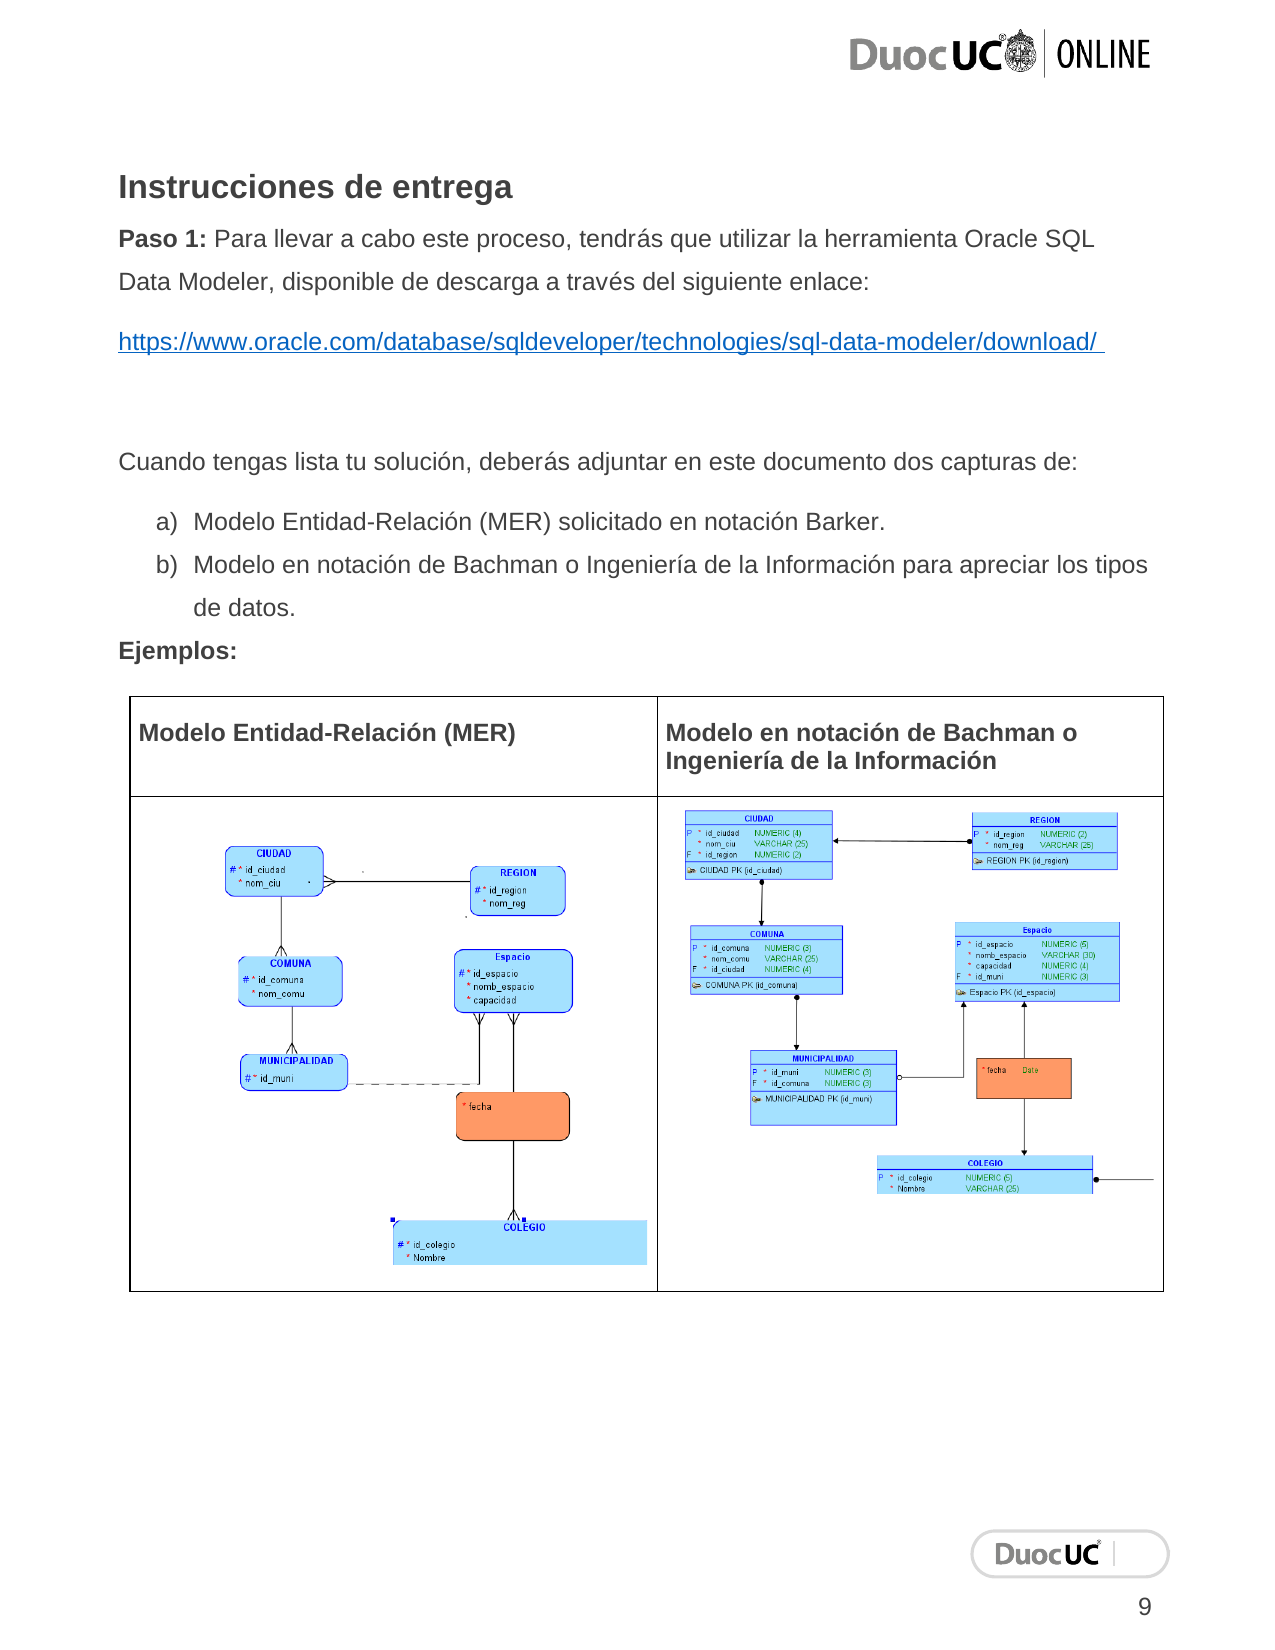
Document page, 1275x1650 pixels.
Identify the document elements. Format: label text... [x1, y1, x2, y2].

table_cell [658, 830, 1163, 1324]
subtitle Instrucciones de entrega [118, 167, 1152, 205]
table_header Modelo Entidad-Relación (MER) [131, 730, 657, 829]
table_header Modelo en notación de Bachman o Ingeniería de la Información [658, 730, 1163, 829]
picture [982, 1533, 1115, 1575]
picture [138, 838, 648, 1298]
text https://www.oracle.com/database/sqldeveloper/technologies/sql-data-modeler/download/ [118, 327, 1152, 356]
picture [830, 3, 1170, 96]
list Modelo en notación de Bachman o Ingeniería de la Información para apreciar los tipos de datos. [156, 566, 1152, 638]
list Modelo Entidad-Relación (MER) solicitado en notación Barker. [156, 507, 1152, 535]
text Cuando tengas lista tu solución, deberás adjuntar en este documento dos capturas de: [118, 447, 1152, 476]
text Paso 1: Para llevar a cabo este proceso, tendrás que utilizar la herramienta Oracle SQL Data Modeler, disponible de descarga a través del siguiente enlace: [118, 224, 1152, 296]
text Ejemplos: [118, 669, 1152, 698]
table_cell [131, 830, 657, 1324]
picture [665, 838, 1154, 1228]
